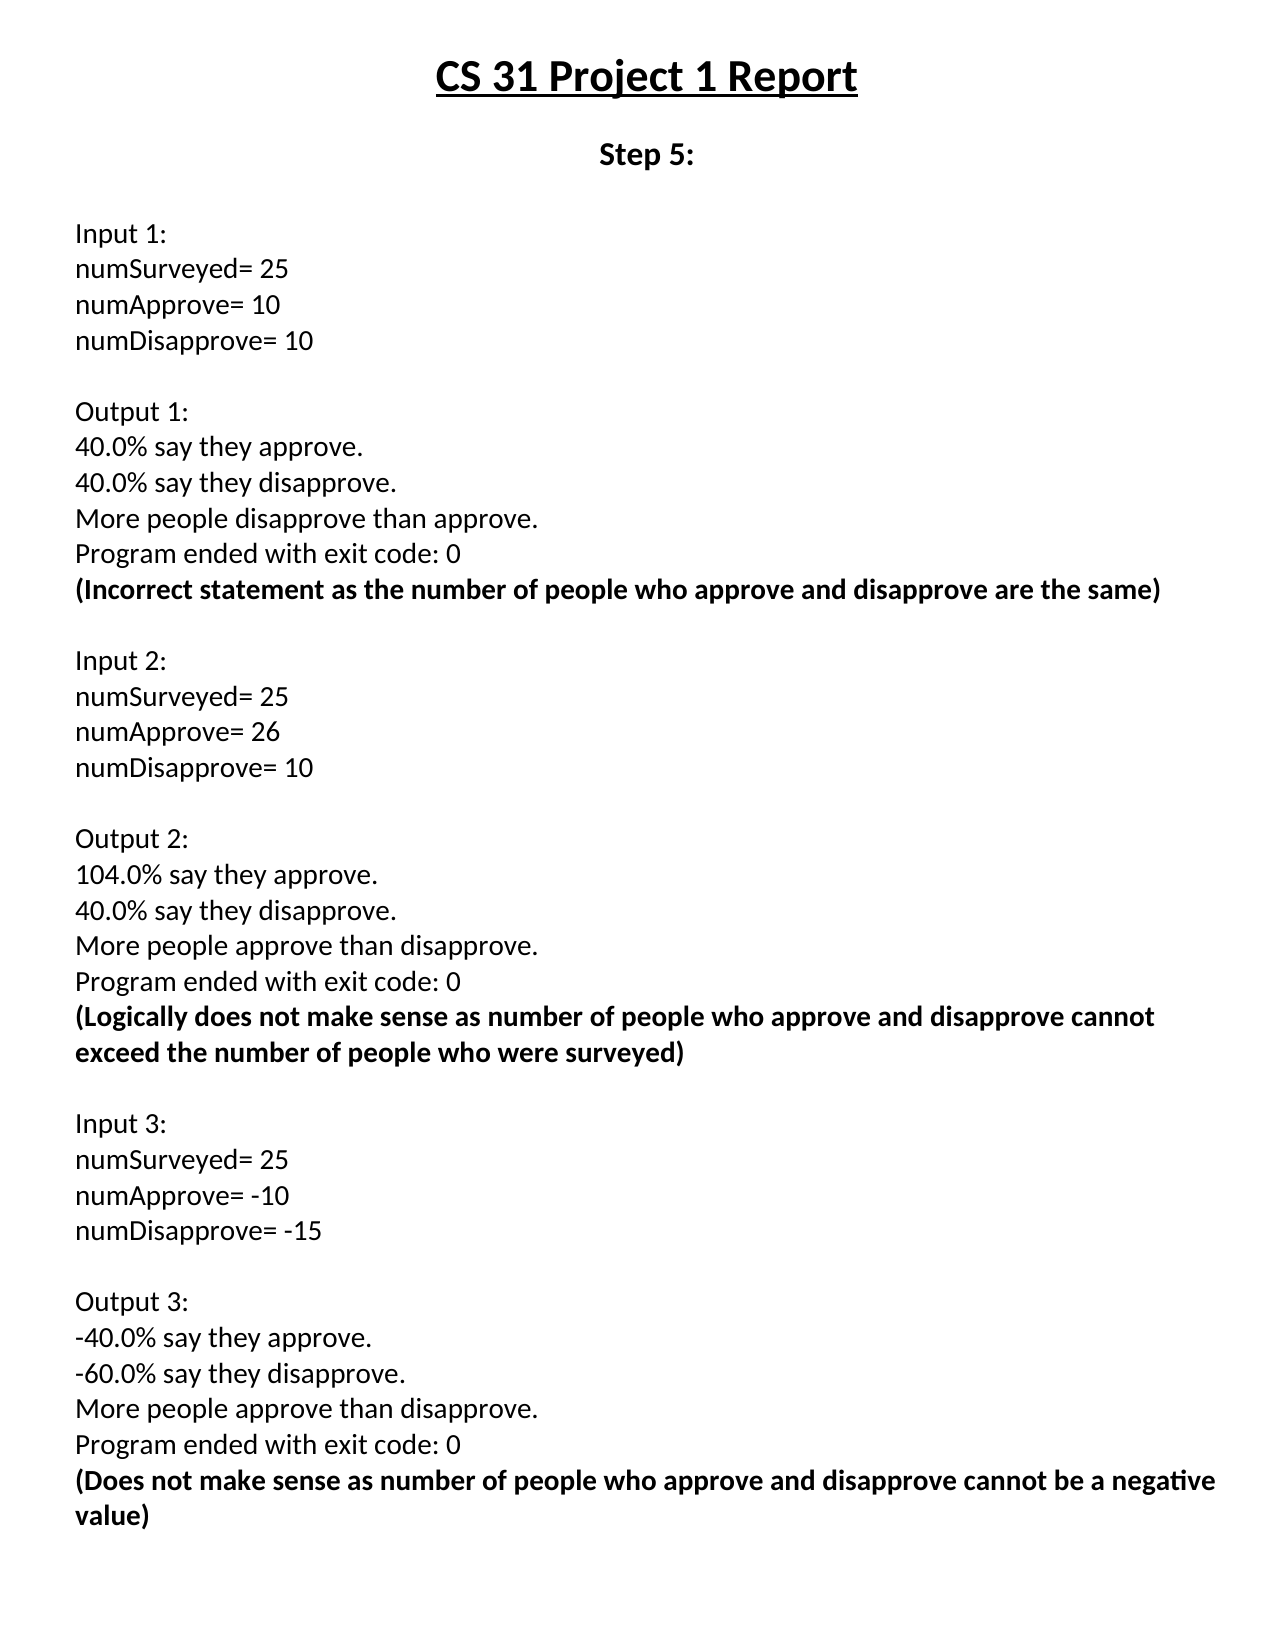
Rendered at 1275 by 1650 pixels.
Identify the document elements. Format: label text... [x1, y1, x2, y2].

text numApprove= 26 [75, 713, 1219, 749]
text CS 31 Project 1 Report [75, 47, 1219, 133]
text (Does not make sense as number of people who approve and disapprove cannot be a negative value) [75, 1462, 1219, 1533]
text Program ended with exit code: 0 [75, 963, 1219, 998]
text numApprove= -10 [75, 1177, 1219, 1212]
text Step 5: [75, 133, 1219, 174]
text (Incorrect statement as the number of people who approve and disapprove are the same) [75, 571, 1219, 607]
text numDisapprove= -15 Output 3: -40.0% say they approve. [75, 1212, 1219, 1355]
text 40.0% say they disapprove. [75, 464, 1219, 500]
text numDisapprove= 10 Output 1: 40.0% say they approve. [75, 322, 1219, 464]
text Input 2: numSurveyed= 25 [75, 642, 1219, 713]
text Input 1: numSurveyed= 25 [75, 215, 1219, 286]
text numDisapprove= 10 Output 2: 104.0% say they approve. [75, 749, 1219, 892]
text More people approve than disapprove. [75, 927, 1219, 963]
text More people disapprove than approve. [75, 500, 1219, 535]
text Program ended with exit code: 0 [75, 1426, 1219, 1462]
text Input 3: numSurveyed= 25 [75, 1105, 1219, 1177]
text 40.0% say they disapprove. [75, 892, 1219, 927]
text (Logically does not make sense as number of people who approve and disapprove cannot exceed the number of people who were surveyed) [75, 998, 1219, 1070]
text Program ended with exit code: 0 [75, 535, 1219, 571]
text numApprove= 10 [75, 286, 1219, 322]
text More people approve than disapprove. [75, 1390, 1219, 1426]
text -60.0% say they disapprove. [75, 1355, 1219, 1390]
